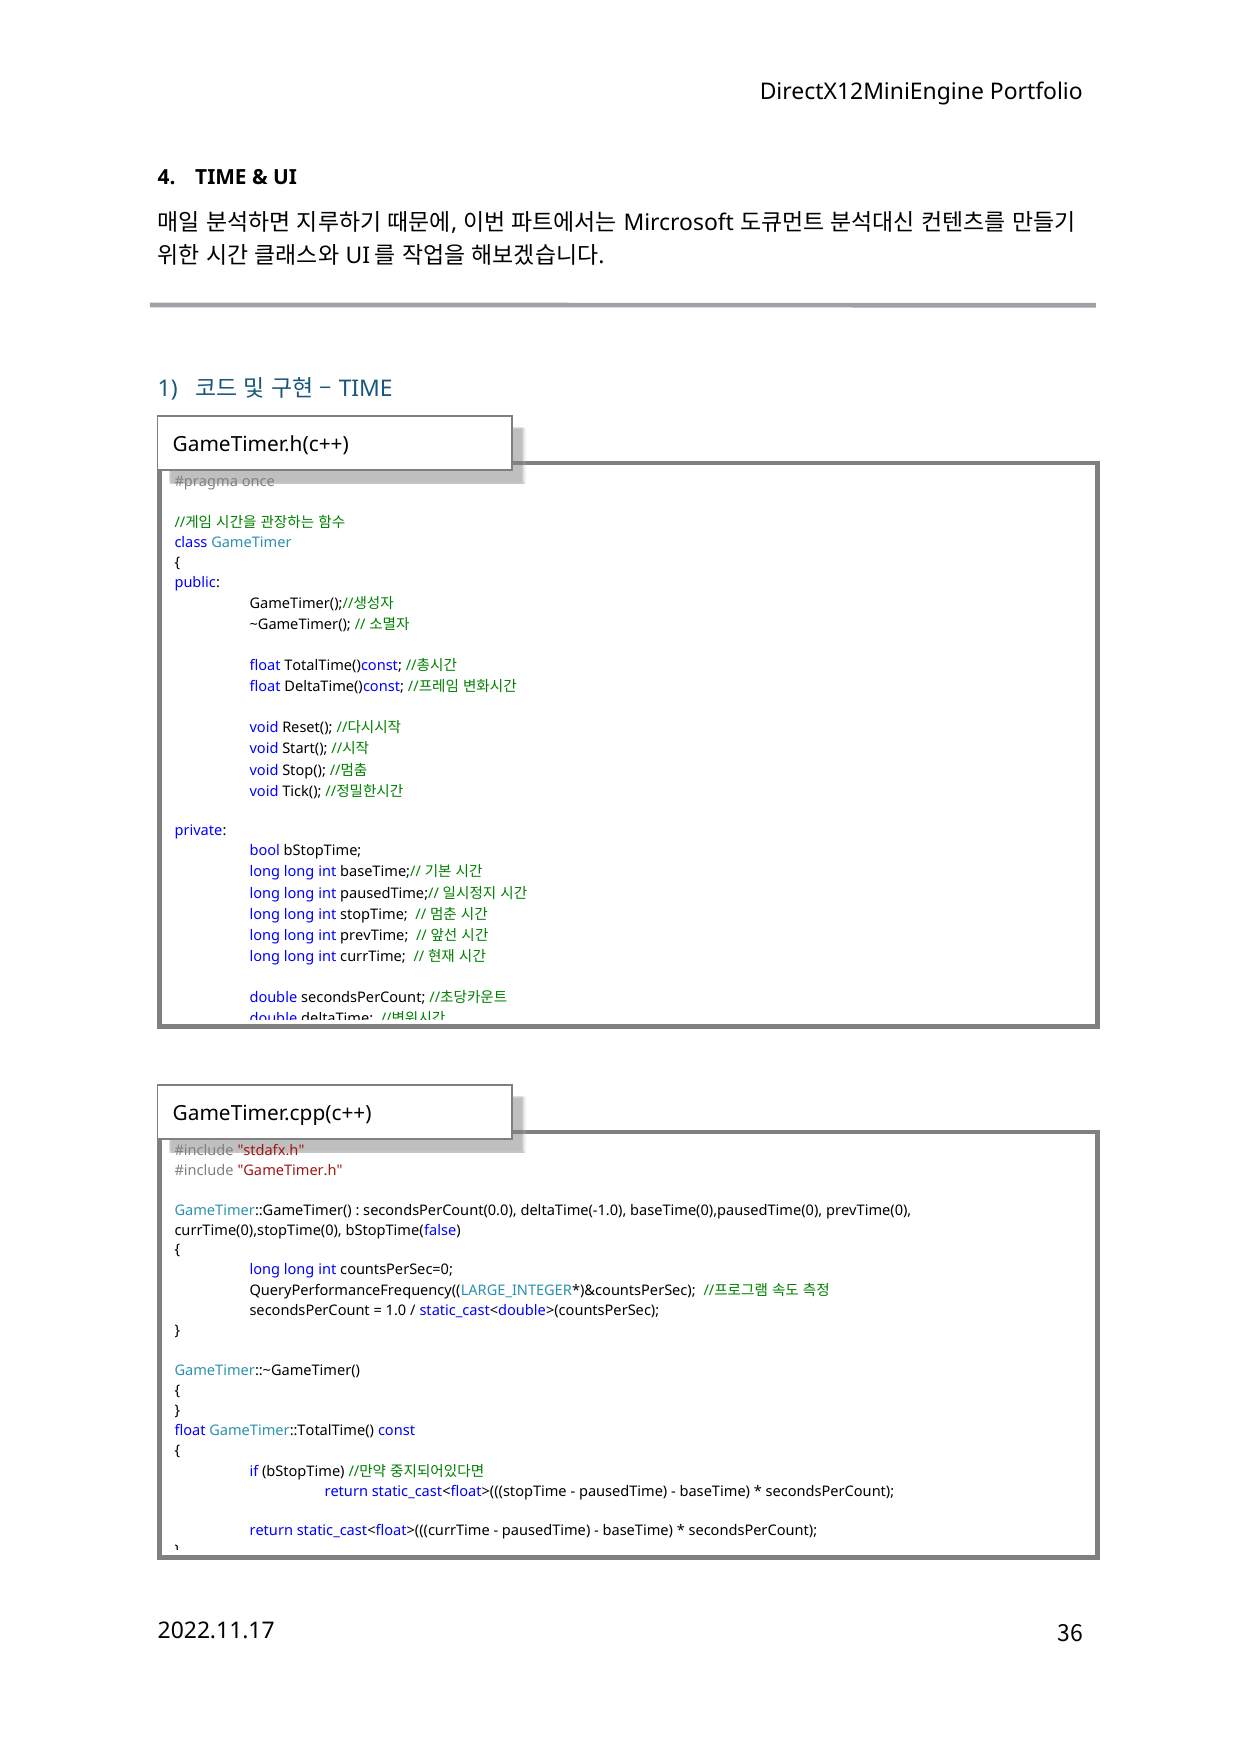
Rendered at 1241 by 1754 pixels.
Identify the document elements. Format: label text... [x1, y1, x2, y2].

text 매일 분석하면 지루하기 때문에, 이번 파트에서는 Mircrosoft 도큐먼트 분석대신 컨텐츠를 만들기 위한 시간 클래스와 UI를 작업을 해보겠습니다. [157, 203, 1083, 270]
subtitle time & UI [157, 162, 1083, 191]
subtitle 코드 및 구현 – time [157, 370, 1083, 403]
